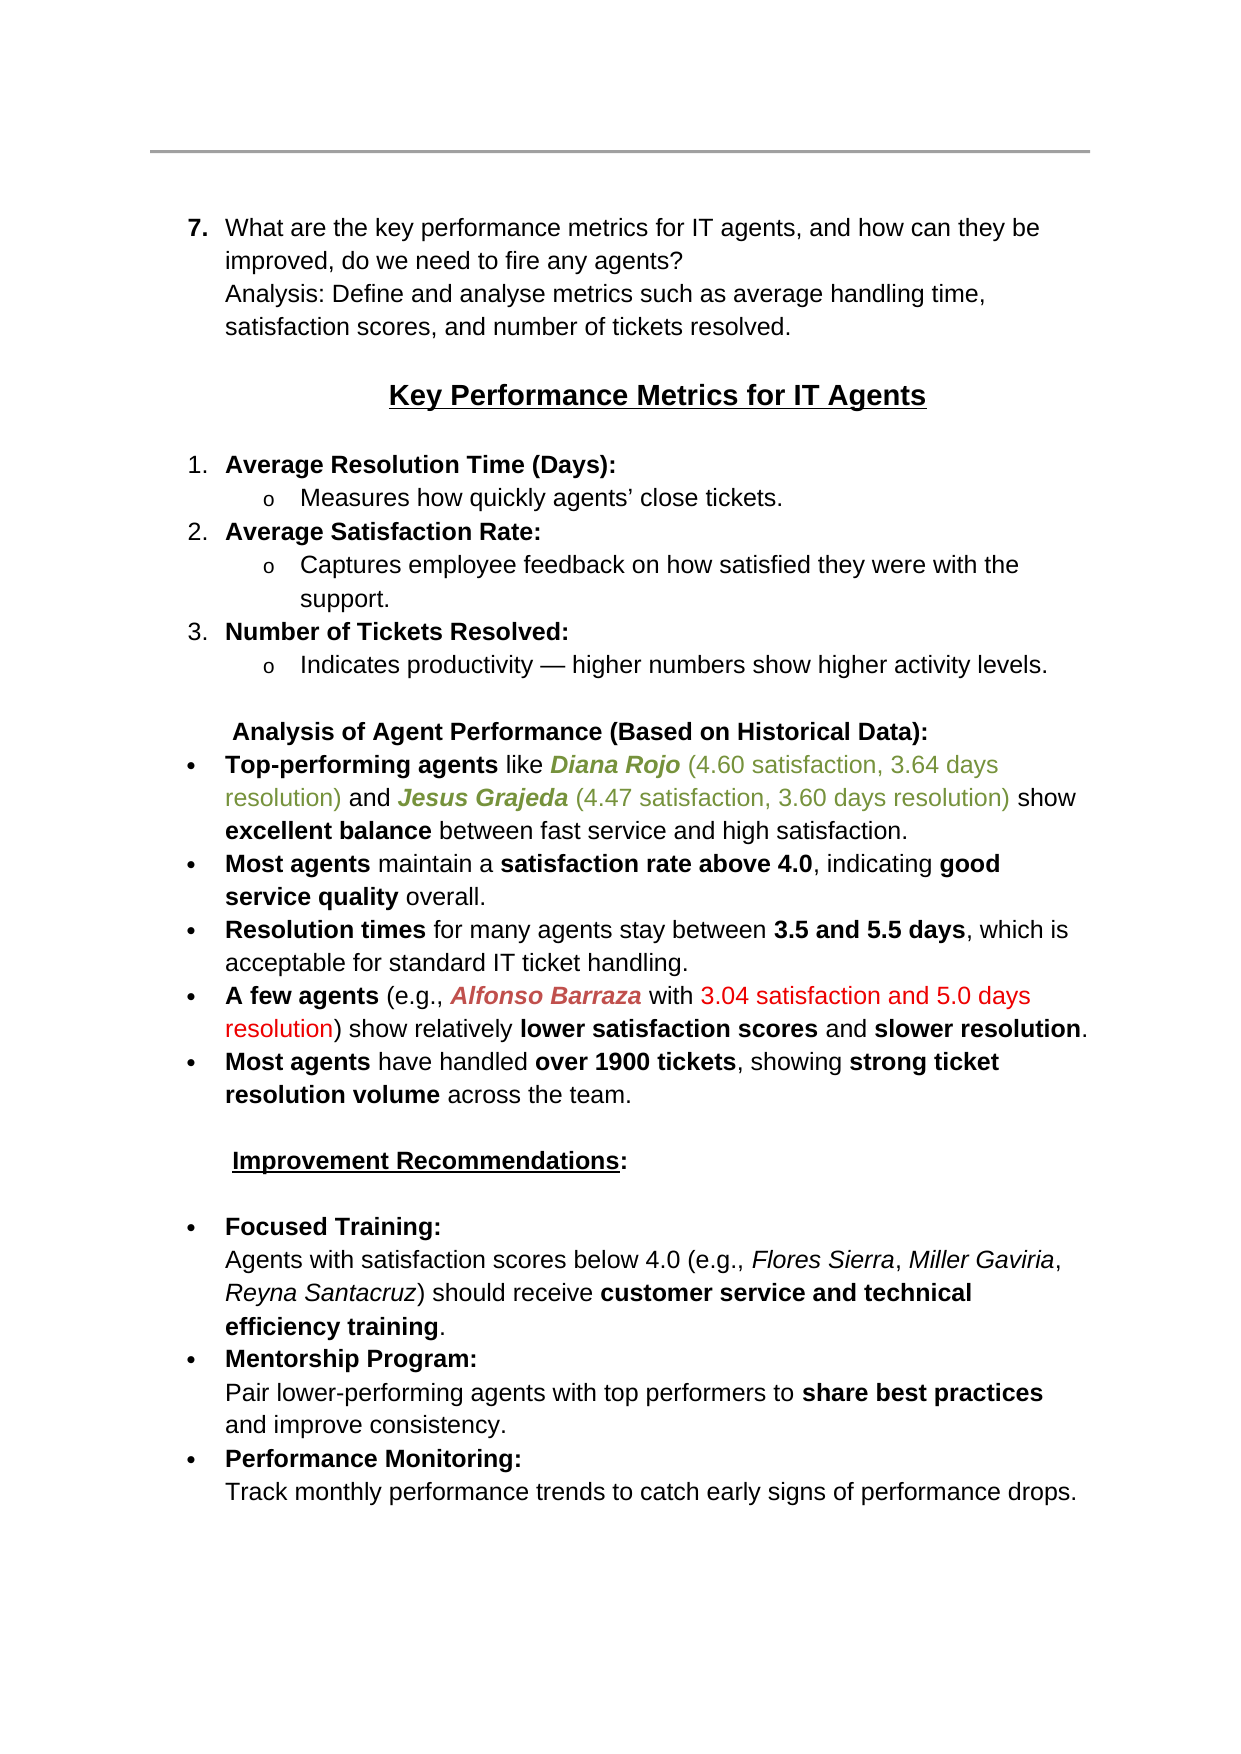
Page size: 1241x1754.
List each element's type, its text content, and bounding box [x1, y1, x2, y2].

list Most agents maintain a satisfaction rate above 4.0, indicating good service quality overall. [187, 849, 1090, 911]
list Average Resolution Time (Days): [187, 450, 1090, 479]
list Average Satisfaction Rate: [187, 517, 1090, 546]
list What are the key performance metrics for IT agents, and how can they be improved, do we need to fire any agents? [187, 213, 1090, 275]
list Top-performing agents like Diana Rojo (4.60 satisfaction, 3.64 days resolution) and Jesus Grajeda (4.47 satisfaction, 3.60 days resolution) show excellent balance between fast service and high satisfaction. [187, 750, 1090, 845]
list Resolution times for many agents stay between 3.5 and 5.5 days, which is acceptable for standard IT ticket handling. [187, 915, 1090, 977]
text Key Performance Metrics for IT Agents [225, 378, 1090, 412]
list Mentorship Program: Pair lower-performing agents with top performers to share best practices and improve consistency. [187, 1344, 1090, 1439]
list Focused Training: Agents with satisfaction scores below 4.0 (e.g., Flores Sierra, Miller Gaviria, Reyna Santacruz) should receive customer service and technical efficiency training. [187, 1212, 1090, 1340]
text Analysis: Define and analyse metrics such as average handling time, satisfaction scores, and number of tickets resolved. [225, 279, 1090, 341]
list Performance Monitoring: Track monthly performance trends to catch early signs of performance drops. [187, 1443, 1090, 1505]
list Most agents have handled over 1900 tickets, showing strong ticket resolution volume across the team. [187, 1047, 1090, 1109]
text Improvement Recommendations: [225, 1146, 1090, 1175]
list Indicates productivity — higher numbers show higher activity levels. [262, 650, 1090, 680]
list Captures employee feedback on how satisfied they were with the support. [262, 550, 1090, 613]
text Analysis of Agent Performance (Based on Historical Data): [225, 717, 1090, 746]
list Measures how quickly agents’ close tickets. [262, 483, 1090, 513]
list A few agents (e.g., Alfonso Barraza with 3.04 satisfaction and 5.0 days resolution) show relatively lower satisfaction scores and slower resolution. [187, 981, 1090, 1043]
list Number of Tickets Resolved: [187, 617, 1090, 646]
